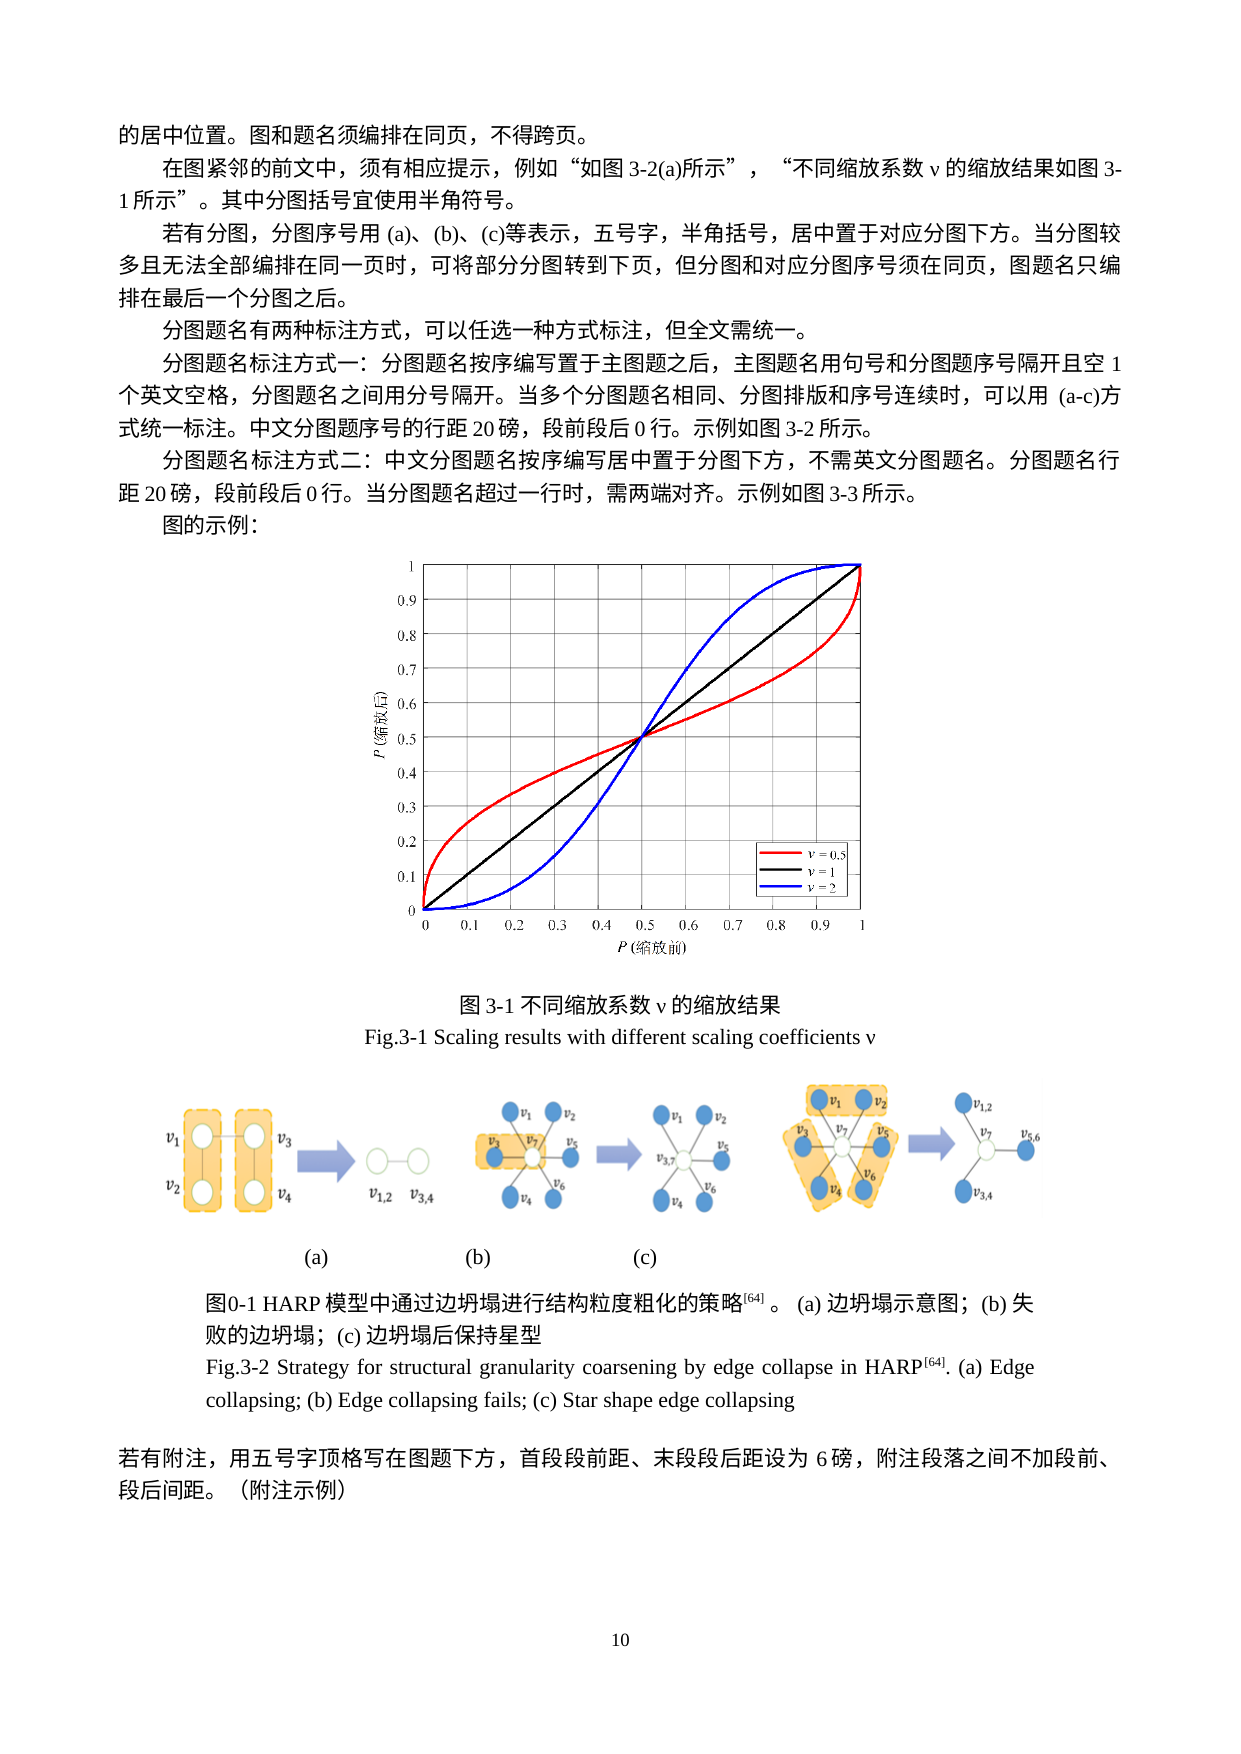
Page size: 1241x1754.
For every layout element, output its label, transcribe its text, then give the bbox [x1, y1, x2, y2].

text 图3-1 不同缩放系数 ν 的缩放结果 [118, 988, 1122, 1021]
text 若有附注，用五号字顶格写在图题下方，首段段前距、末段段后距设为6磅，附注段落之间不加段前、段后间距。（附注示例） [118, 1441, 1122, 1506]
picture [161, 1078, 1043, 1218]
text 图的示例： [118, 508, 1122, 541]
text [118, 118, 1122, 151]
text 分图题名标注方式二：中文分图题名按序编写居中置于分图下方，不需英文分图题名。分图题名行距20磅，段前段后0行。当分图题名超过一行时，需两端对齐。示例如图3-3所示。 [118, 443, 1122, 508]
picture [366, 553, 874, 963]
text Fig.3-2 Strategy for structural granularity coarsening by edge collapse in HARP[64]. (a) Edge collapsing; (b) Edge collapsing fails; (c) Star shape edge collapsing [206, 1351, 1034, 1416]
text Fig.3-1 Scaling results with different scaling coefficients ν [118, 1021, 1122, 1053]
text 分图题名标注方式一：分图题名按序编写置于主图题之后，主图题名用句号和分图题序号隔开且空1个英文空格，分图题名之间用分号隔开。当多个分图题名相同、分图排版和序号连续时，可以用 (a-c)方式统一标注。中文分图题序号的行距20磅，段前段后0行。示例如图3-2所示。 [118, 346, 1122, 443]
text 分图题名有两种标注方式，可以任选一种方式标注，但全文需统一。 [118, 313, 1122, 346]
text 图0-1 HARP模型中通过边坍塌进行结构粒度粗化的策略[64] 。 (a) 边坍塌示意图；(b) 失败的边坍塌；(c) 边坍塌后保持星型 [206, 1286, 1034, 1351]
text (a) (b) (c) [118, 1241, 1122, 1273]
text 在图紧邻的前文中，须有相应提示，例如“如图3-2(a)所示”，“不同缩放系数 ν 的缩放结果如图3-1所示”。其中分图括号宜使用半角符号。 [118, 151, 1122, 216]
text 若有分图，分图序号用 (a)、(b)、(c)等表示，五号字，半角括号，居中置于对应分图下方。当分图较多且无法全部编排在同一页时，可将部分分图转到下页，但分图和对应分图序号须在同页，图题名只编排在最后一个分图之后。 [118, 216, 1122, 313]
